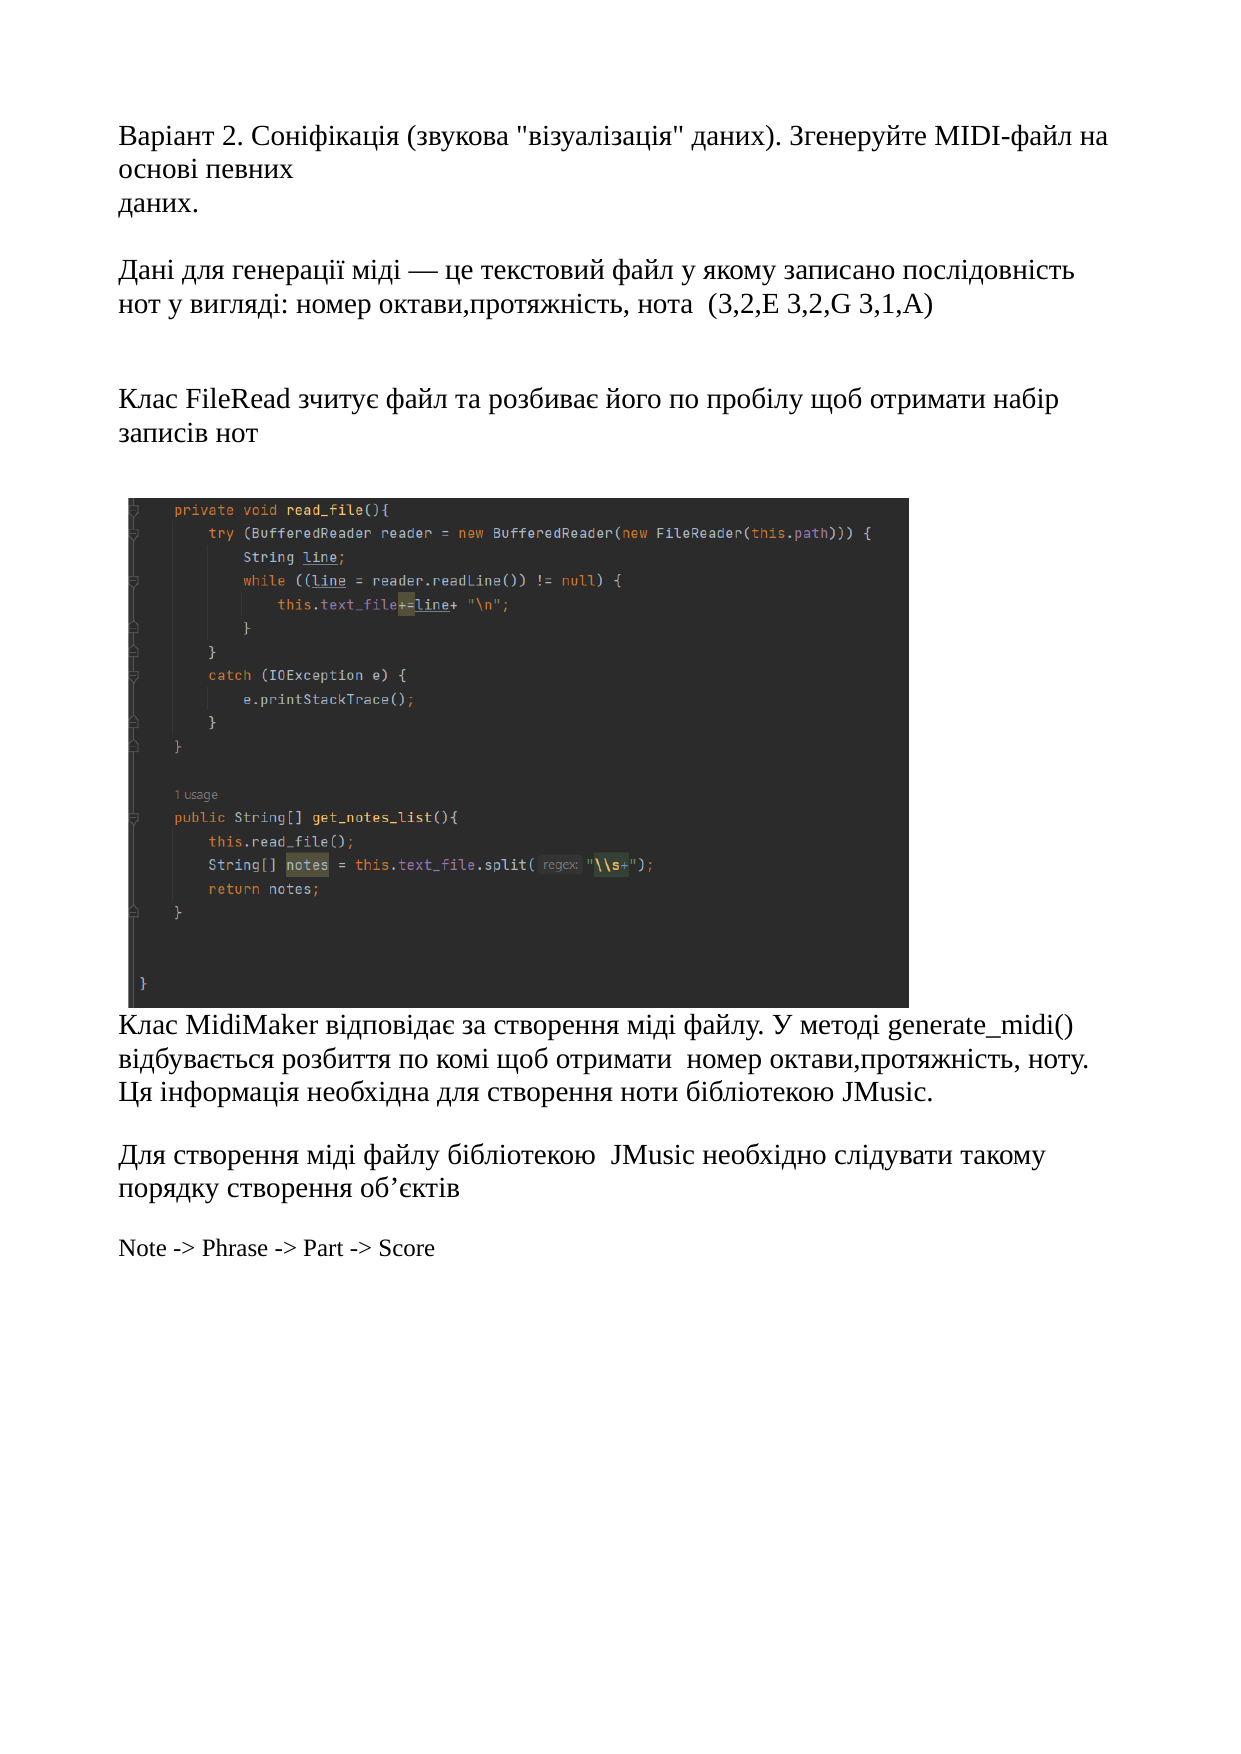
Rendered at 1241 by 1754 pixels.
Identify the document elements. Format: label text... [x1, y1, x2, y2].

text даних. [118, 185, 1122, 219]
text Для створення міді файлу бібліотекою JMusic необхідно слідувати такому порядку створення об’єктів [118, 1137, 1122, 1204]
text Клас FileRead зчитує файл та розбиває його по пробілу щоб отримати набір записів нот [118, 382, 1122, 449]
text Дані для генерації міді — це текстовий файл у якому записано послідовність нот у вигляді: номер октави,протяжність, нота (3,2,E 3,2,G 3,1,A) [118, 252, 1122, 319]
text Клас MidiMaker відповідає за створення міді файлу. У методі generate_midi() відбувається розбиття по комі щоб отримати номер октави,протяжність, ноту. Ця інформація необхідна для створення ноти бібліотекою JMusic. [118, 736, 1122, 1108]
text Note -> Phrase -> Part -> Score [118, 1233, 1122, 1261]
picture [128, 498, 909, 1008]
text Варіант 2. Соніфікація (звукова "візуалізація" даних). Згенеруйте MIDI-файл на основі певних [118, 118, 1122, 185]
